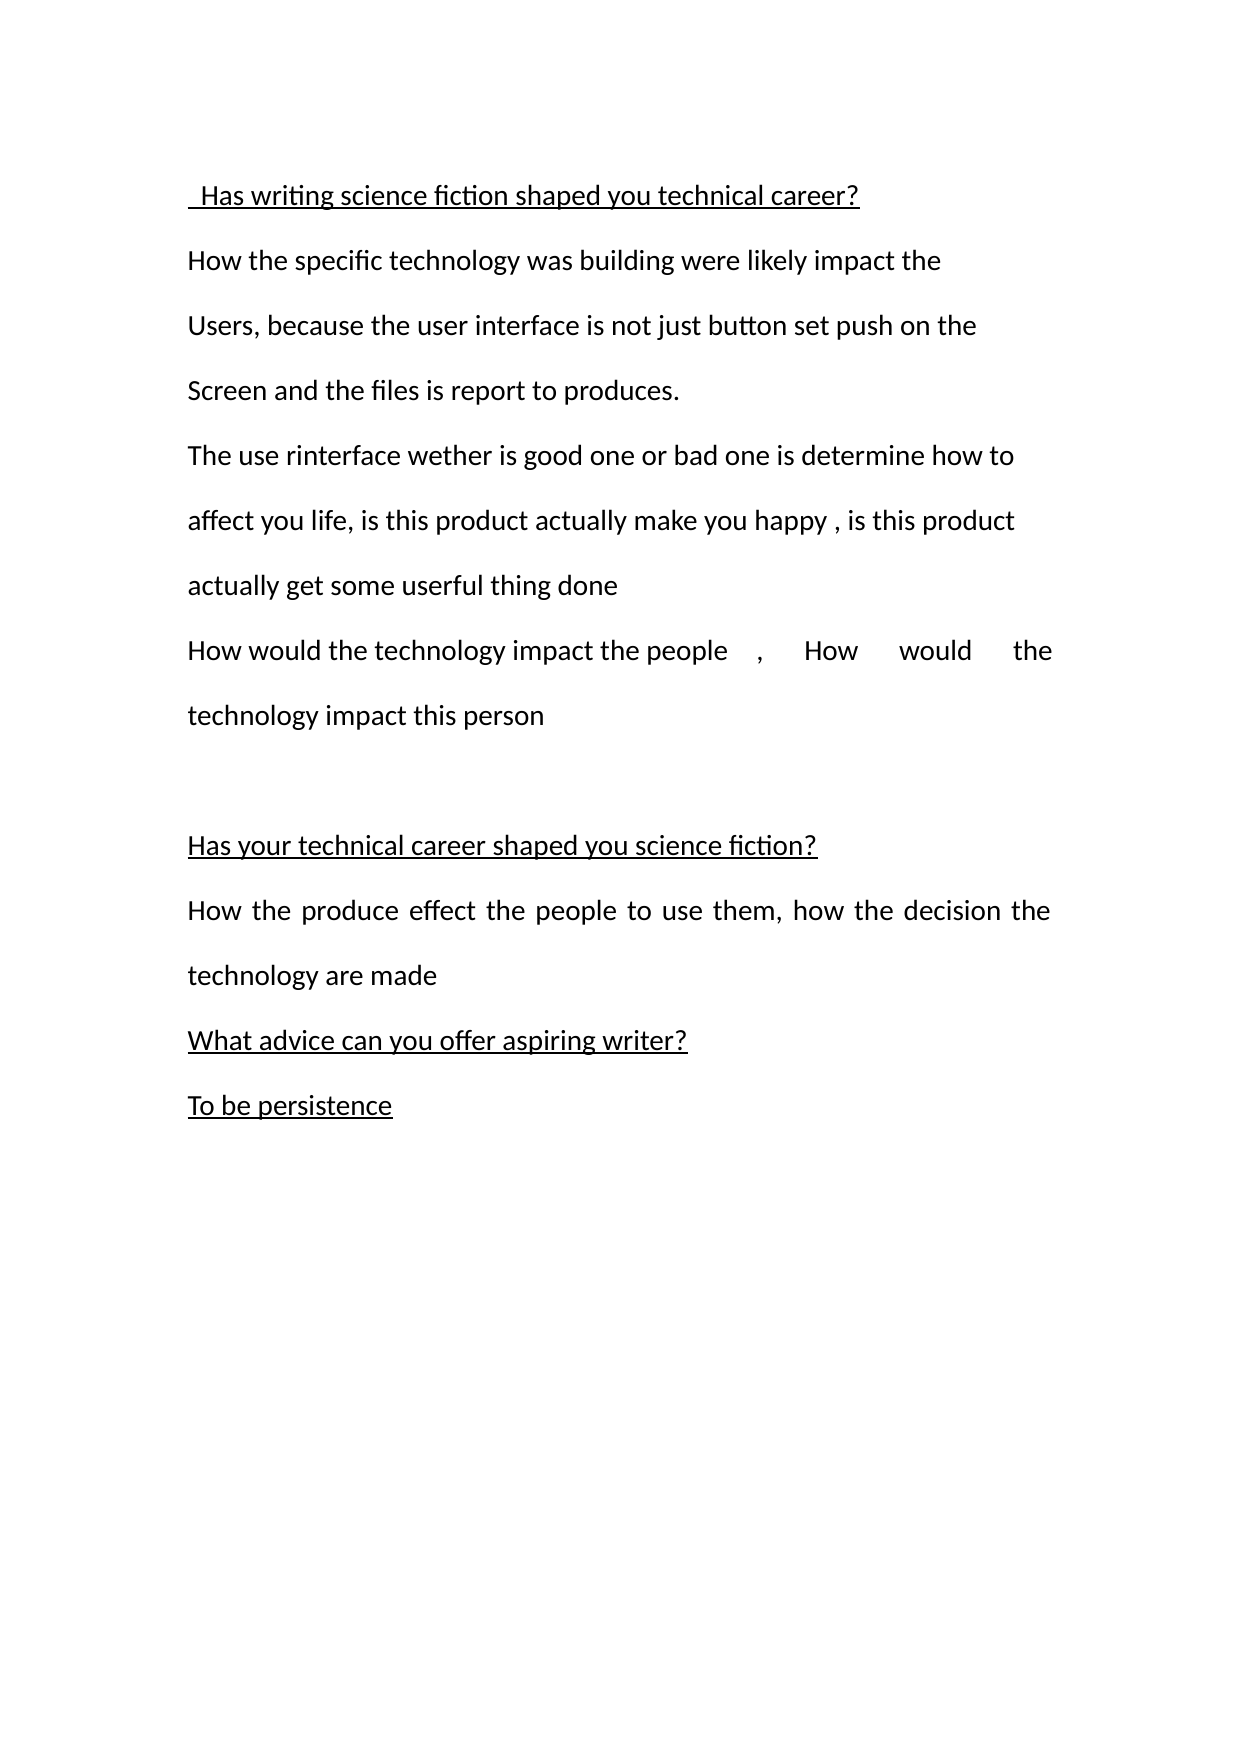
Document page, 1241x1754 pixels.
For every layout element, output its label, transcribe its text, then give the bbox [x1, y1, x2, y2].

text How the specific technology was building were likely impact the [187, 227, 1053, 292]
text How would the technology impact the people , How would the technology impact this person [187, 617, 1053, 747]
text Users, because the user interface is not just button set push on the [187, 292, 1053, 357]
text To be persistence [187, 1072, 1053, 1169]
text What advice can you offer aspiring writer? [187, 1007, 1053, 1072]
text The use rinterface wether is good one or bad one is determine how to [187, 422, 1053, 487]
text Has your technical career shaped you science fiction? [187, 812, 1053, 877]
text Screen and the files is report to produces. [187, 357, 1053, 422]
text affect you life, is this product actually make you happy , is this product [187, 487, 1053, 552]
text Has writing science fiction shaped you technical career? [187, 162, 1053, 227]
text actually get some userful thing done [187, 552, 1053, 617]
text How the produce effect the people to use them, how the decision the technology are made [187, 877, 1053, 1007]
